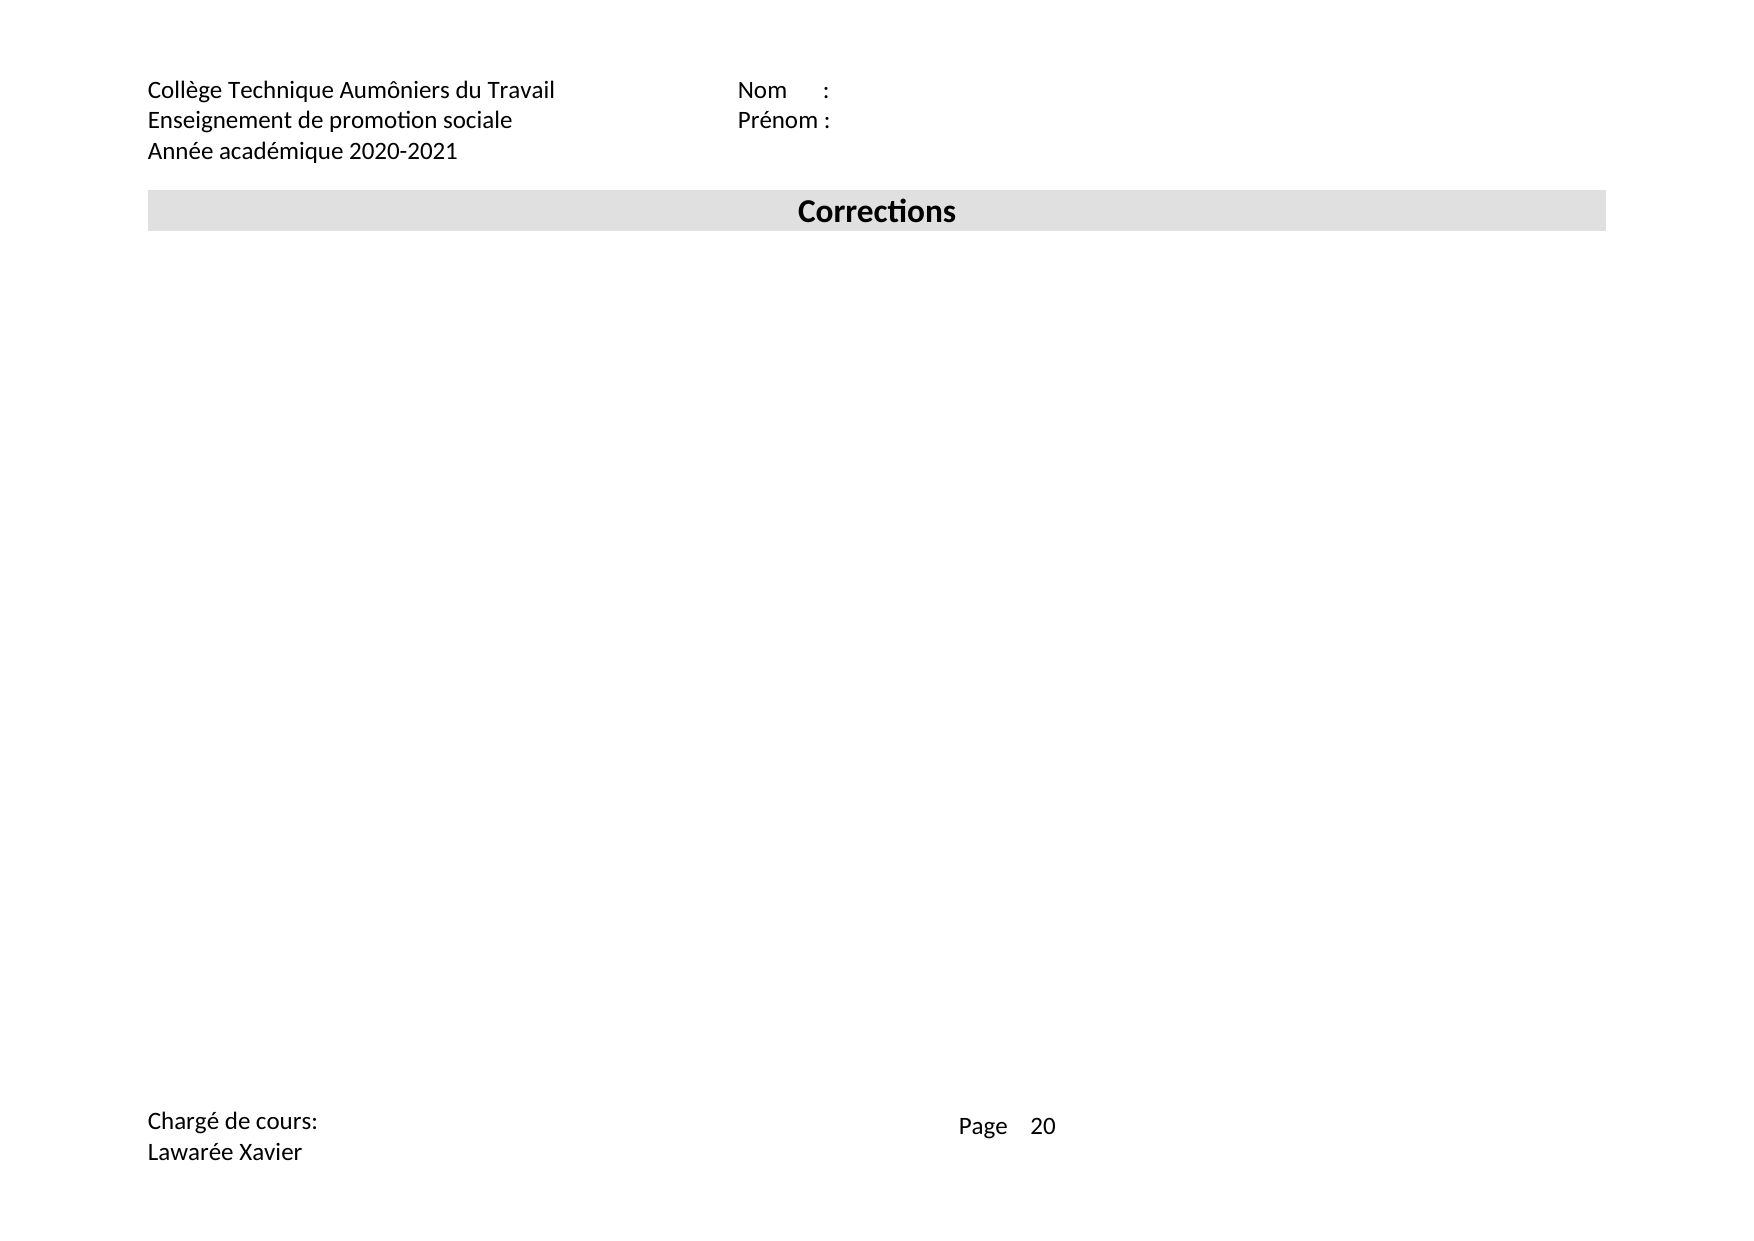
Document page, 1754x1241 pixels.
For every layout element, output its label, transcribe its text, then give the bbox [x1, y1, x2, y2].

subtitle Corrections [148, 190, 1606, 231]
